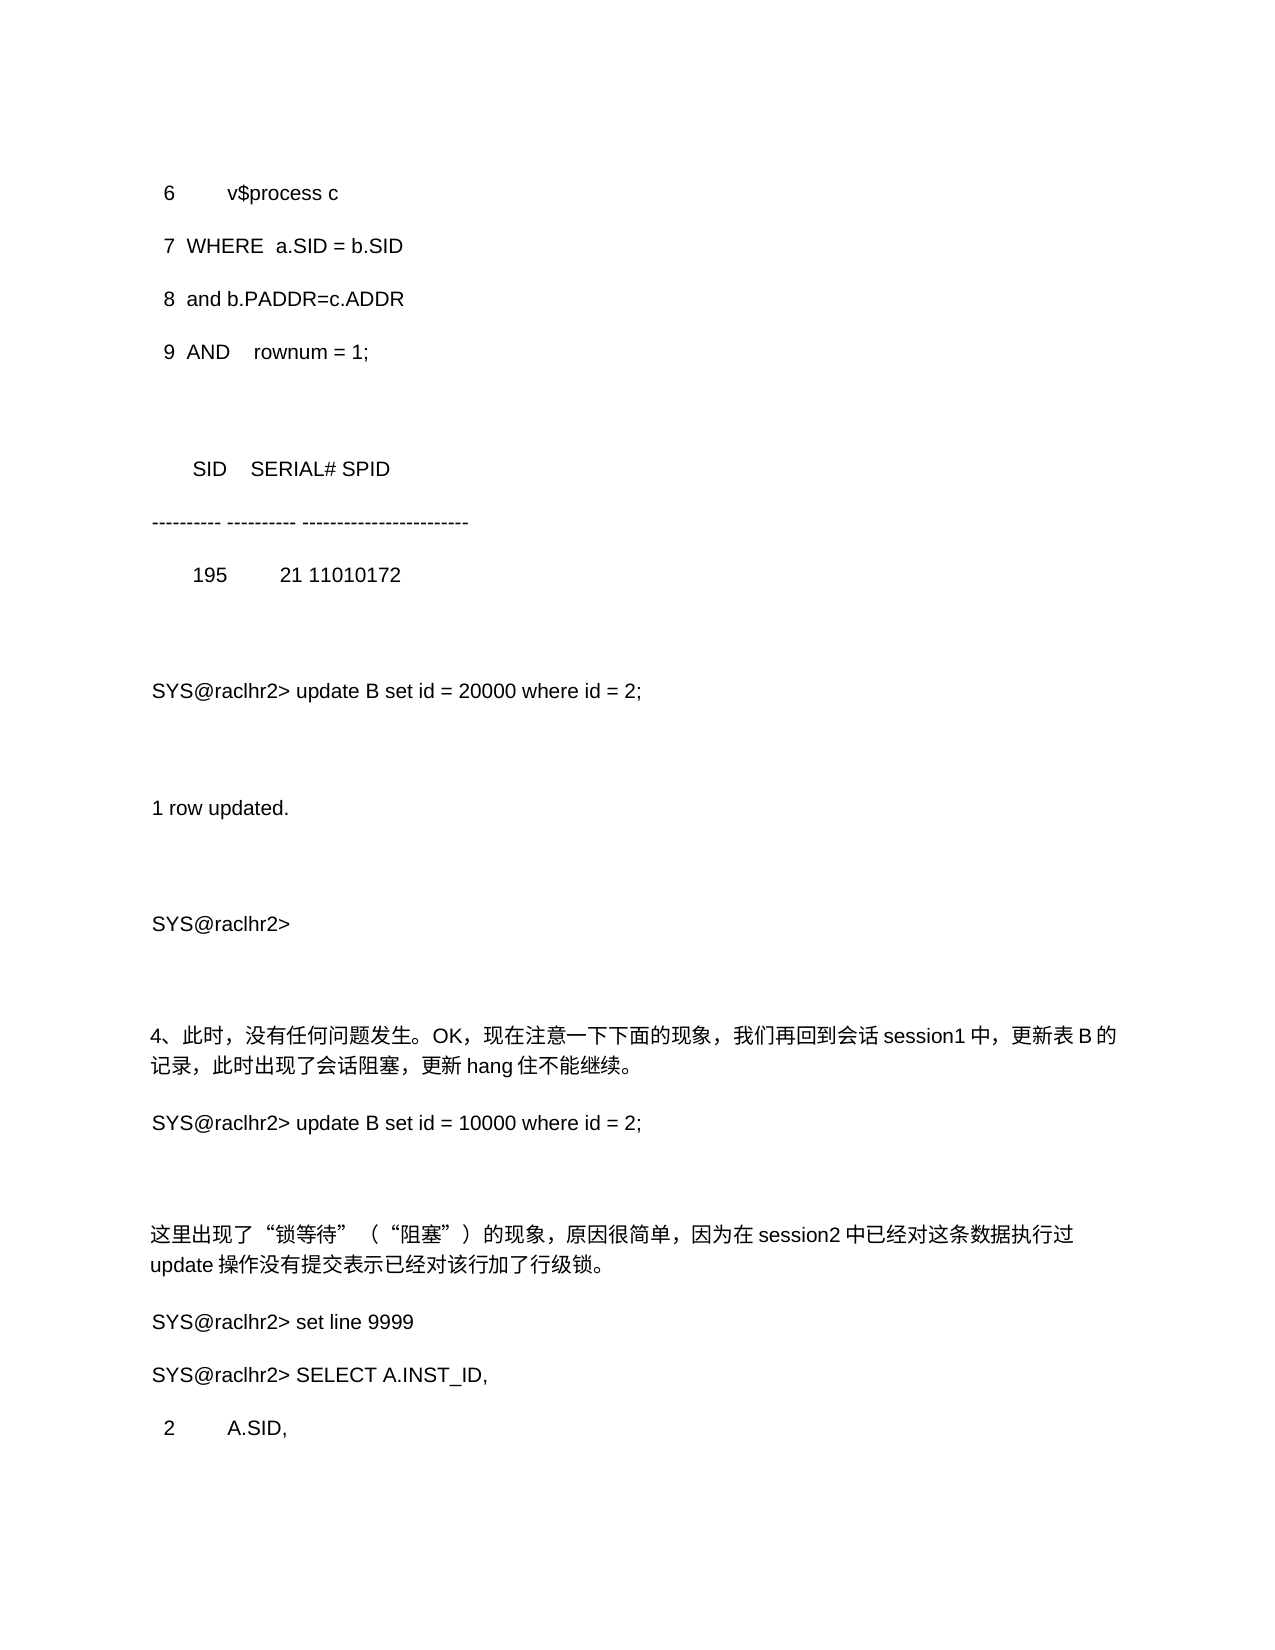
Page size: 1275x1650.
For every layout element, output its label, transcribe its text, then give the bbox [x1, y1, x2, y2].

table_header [150, 1308, 1131, 1471]
table_header SYS@raclhr2> update B set id = 10000 where id = 2; [150, 1109, 1131, 1136]
text 4、此时，没有任何问题发生。OK，现在注意一下下面的现象，我们再回到会话session1中，更新表B的记录，此时出现了会话阻塞，更新hang住不能继续。 [150, 1019, 1125, 1080]
text 这里出现了“锁等待”（“阻塞”）的现象，原因很简单，因为在session2中已经对这条数据执行过update操作没有提交表示已经对该行加了行级锁。 [150, 1218, 1125, 1279]
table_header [150, 150, 1131, 937]
